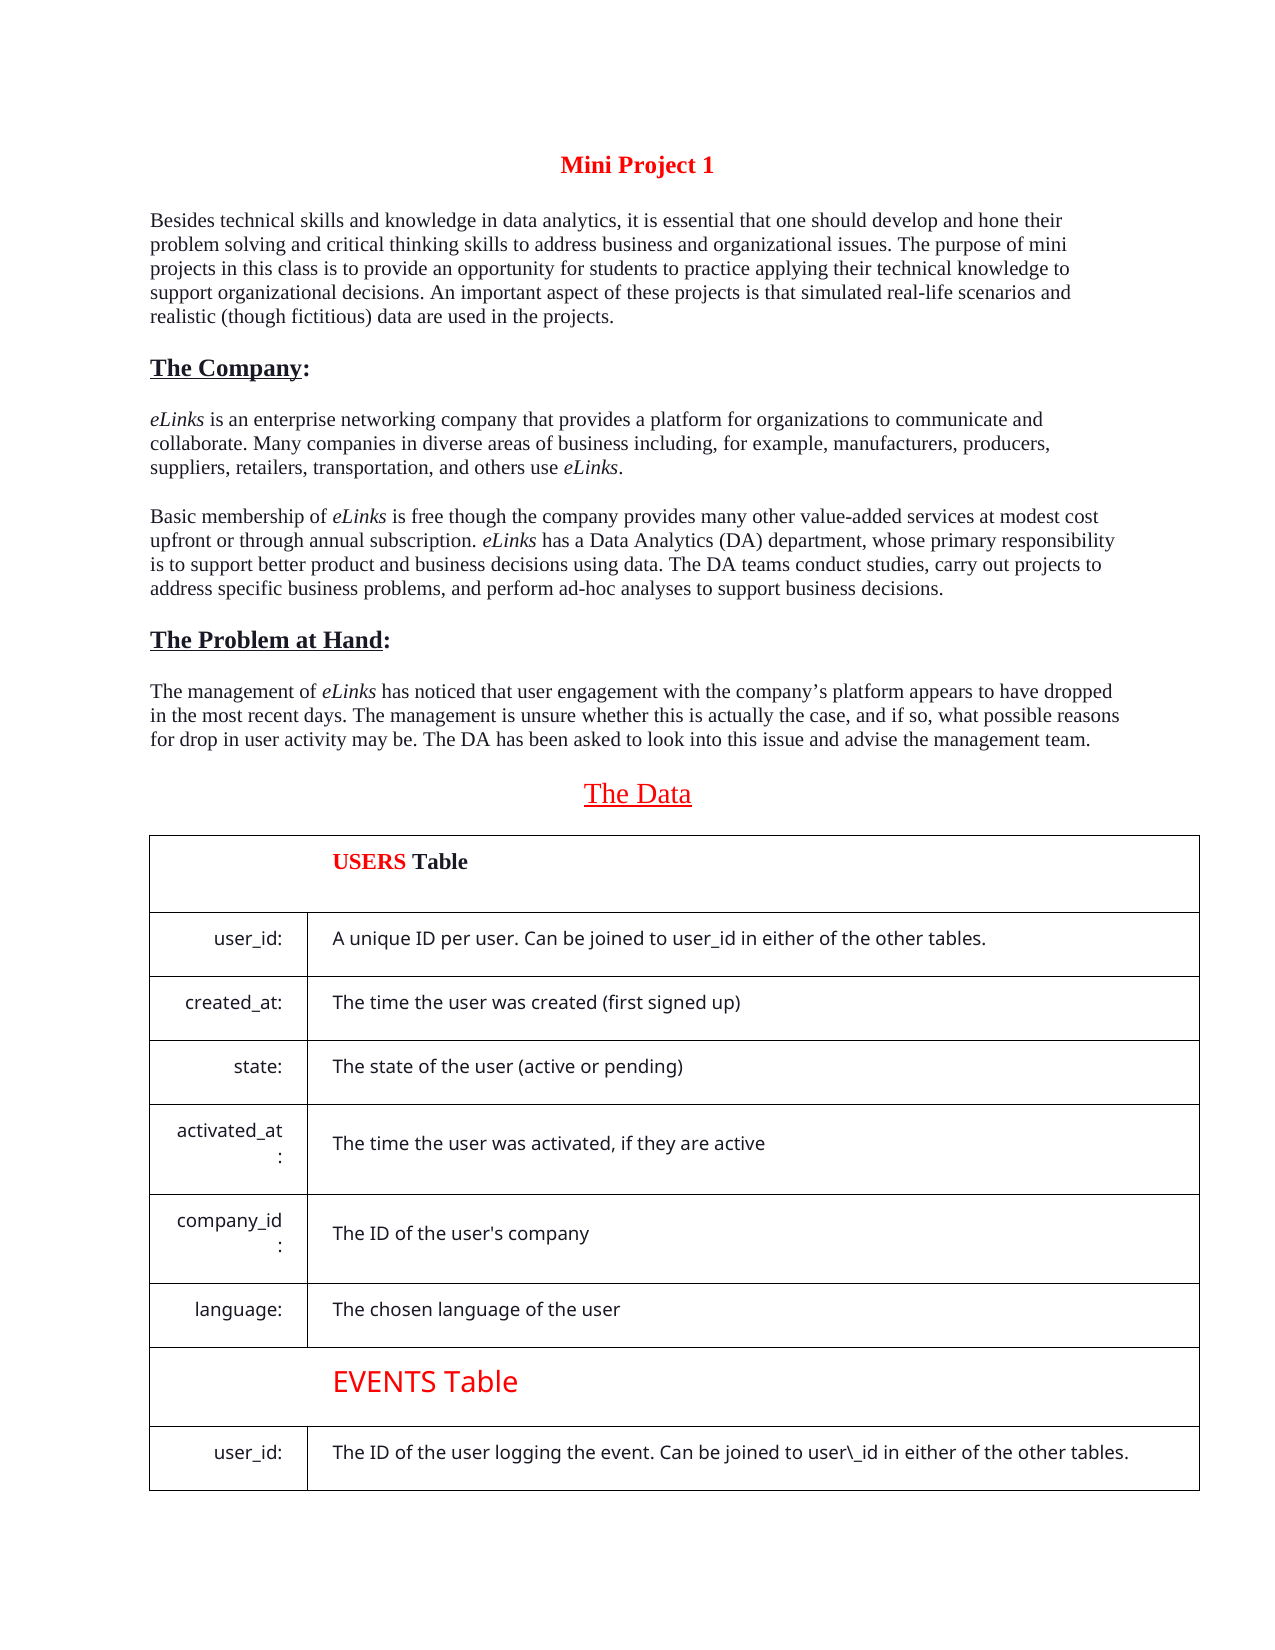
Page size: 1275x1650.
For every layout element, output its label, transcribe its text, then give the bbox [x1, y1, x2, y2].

table_cell The state of the user (active or pending) [308, 1041, 1199, 1104]
text The Problem at Hand: [150, 625, 1125, 654]
table_cell company_id: [150, 1195, 307, 1283]
text The management of eLinks has noticed that user engagement with the company’s platform appears to have dropped in the most recent days. The management is unsure whether this is actually the case, and if so, what possible reasons for drop in user activity may be. The DA has been asked to look into this issue and advise the management team. [150, 679, 1125, 751]
table_cell activated_at: [150, 1105, 307, 1194]
text Mini Project 1 [150, 150, 1125, 179]
text The Company: [150, 353, 1125, 382]
table_cell The time the user was created (first signed up) [308, 977, 1199, 1040]
text eLinks is an enterprise networking company that provides a platform for organizations to communicate and collaborate. Many companies in diverse areas of business including, for example, manufacturers, producers, suppliers, retailers, transportation, and others use eLinks. [150, 407, 1125, 479]
table_header [150, 836, 307, 912]
table_cell The chosen language of the user [308, 1284, 1199, 1347]
table_cell [150, 1348, 307, 1426]
text Basic membership of eLinks is free though the company provides many other value-added services at modest cost upfront or through annual subscription. eLinks has a Data Analytics (DA) department, whose primary responsibility is to support better product and business decisions using data. The DA teams conduct studies, carry out projects to address specific business problems, and perform ad-hoc analyses to support business decisions. [150, 504, 1125, 600]
text Besides technical skills and knowledge in data analytics, it is essential that one should develop and hone their problem solving and critical thinking skills to address business and organizational issues. The purpose of mini projects in this class is to provide an opportunity for students to practice applying their technical knowledge to support organizational decisions. An important aspect of these projects is that simulated real-life scenarios and realistic (though fictitious) data are used in the projects. [150, 207, 1125, 328]
table_header USERS Table [307, 836, 1199, 912]
table_cell A unique ID per user. Can be joined to user_id in either of the other tables. [308, 913, 1199, 976]
table_cell EVENTS Table [307, 1348, 1199, 1426]
table_cell The ID of the user's company [308, 1195, 1199, 1283]
table_cell user_id: [150, 1427, 307, 1489]
table_cell created_at: [150, 977, 307, 1040]
table_cell The time the user was activated, if they are active [308, 1105, 1199, 1194]
table_cell The ID of the user logging the event. Can be joined to user\_id in either of the other tables. [308, 1427, 1199, 1489]
table_cell user_id: [150, 913, 307, 976]
text The Data [150, 776, 1125, 809]
table_cell language: [150, 1284, 307, 1347]
table_cell state: [150, 1041, 307, 1104]
